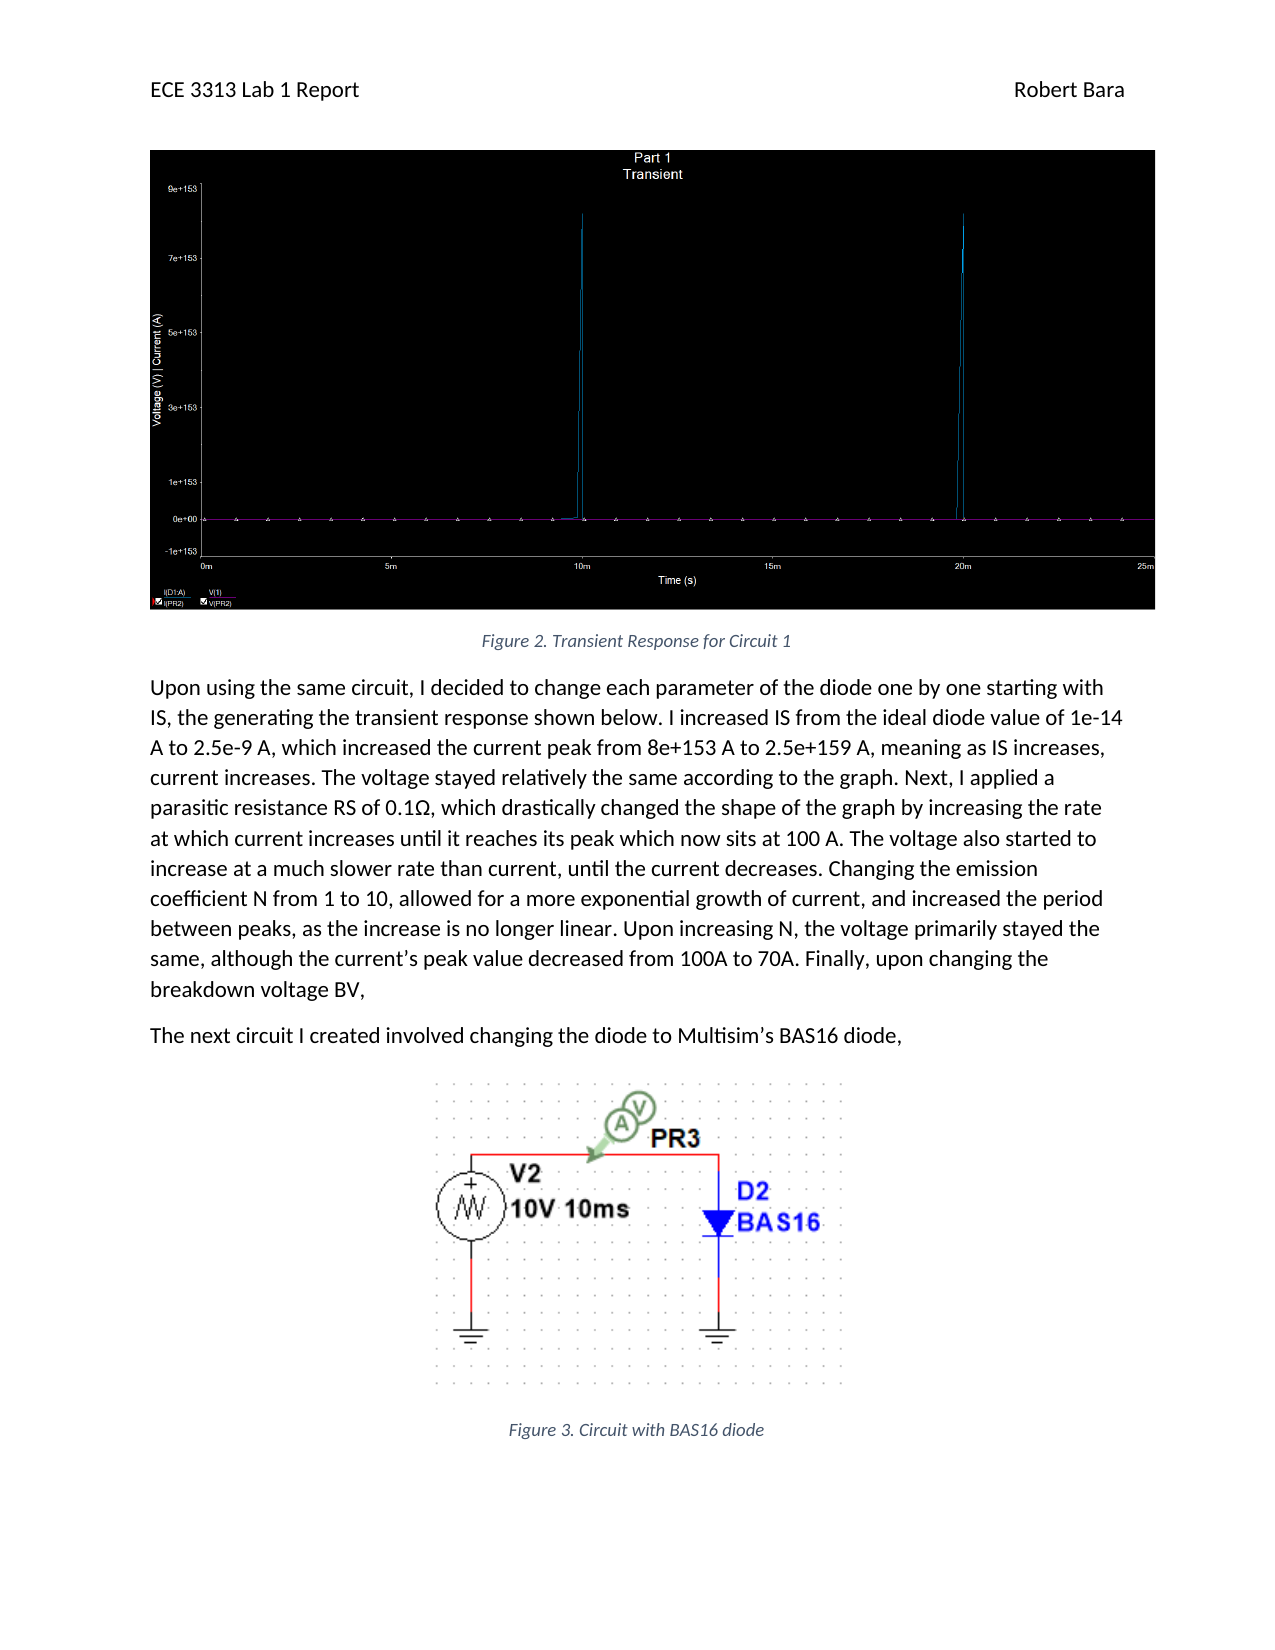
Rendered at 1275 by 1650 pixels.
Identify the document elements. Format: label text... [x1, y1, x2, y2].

text The next circuit I created involved changing the diode to Multisim’s BAS16 diode, [150, 1022, 1125, 1049]
picture [150, 150, 1156, 610]
text Upon using the same circuit, I decided to change each parameter of the diode one by one starting with IS, the generating the transient response shown below. I increased IS from the ideal diode value of 1e-14 A to 2.5e-9 A, which increased the current peak from 8e+153 A to 2.5e+159 A, meaning as IS increases, current increases. The voltage stayed relatively the same according to the graph. Next, I applied a parasitic resistance RS of 0.1Ω, which drastically changed the shape of the graph by increasing the rate at which current increases until it reaches its peak which now sits at 100 A. The voltage also started to increase at a much slower rate than current, until the current decreases. Changing the emission coefficient N from 1 to 10, allowed for a more exponential growth of current, and increased the period between peaks, as the increase is no longer linear. Upon increasing N, the voltage primarily stayed the same, although the current’s peak value decreased from 100A to 70A. Finally, upon changing the breakdown voltage BV, [150, 673, 1125, 1003]
text Figure 3. Circuit with BAS16 diode [150, 1418, 1125, 1441]
text Figure 2. Transient Response for Circuit 1 [150, 629, 1125, 652]
picture [430, 1068, 845, 1400]
